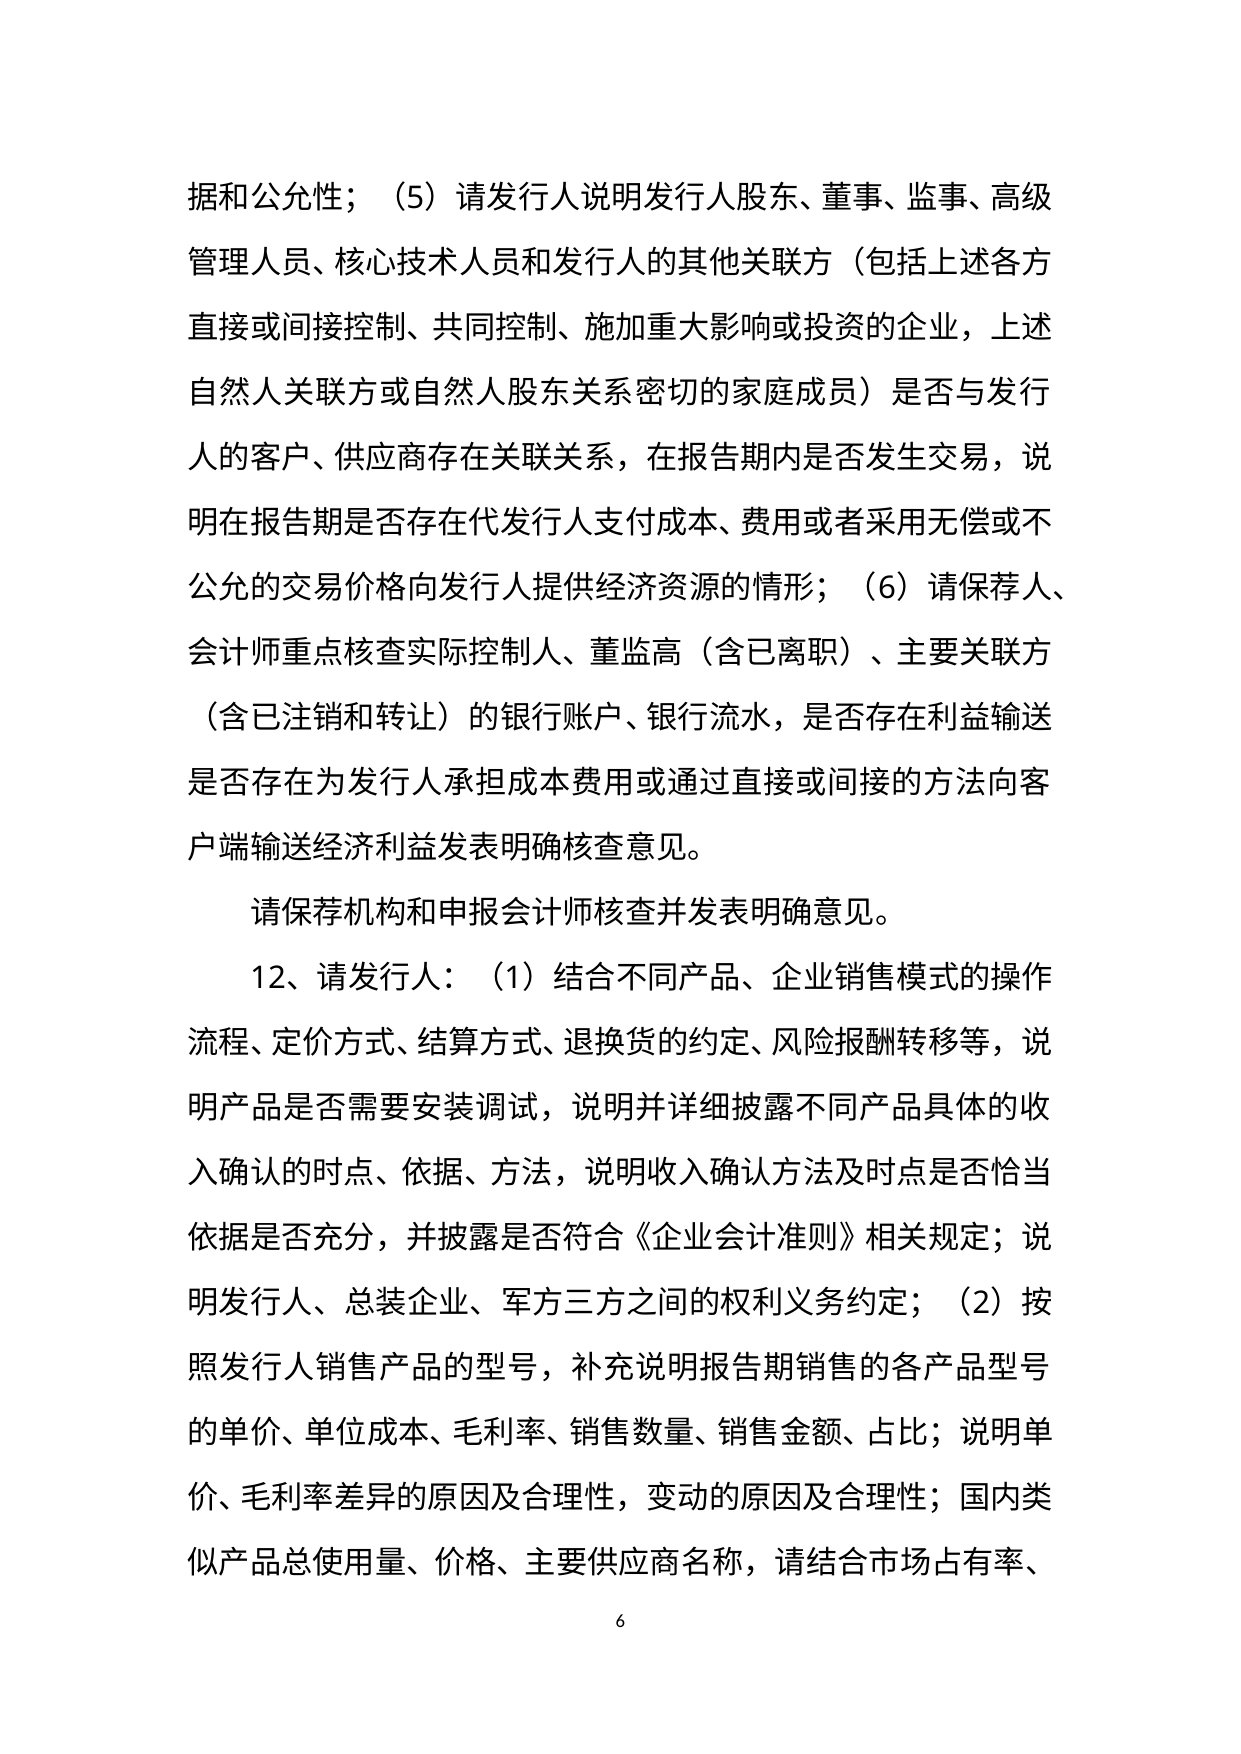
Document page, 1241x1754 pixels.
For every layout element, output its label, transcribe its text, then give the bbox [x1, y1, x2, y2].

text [187, 162, 1053, 942]
text 请保荐机构和申报会计师核查并发表明确意见。 [187, 942, 1053, 1007]
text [187, 1007, 1053, 1592]
